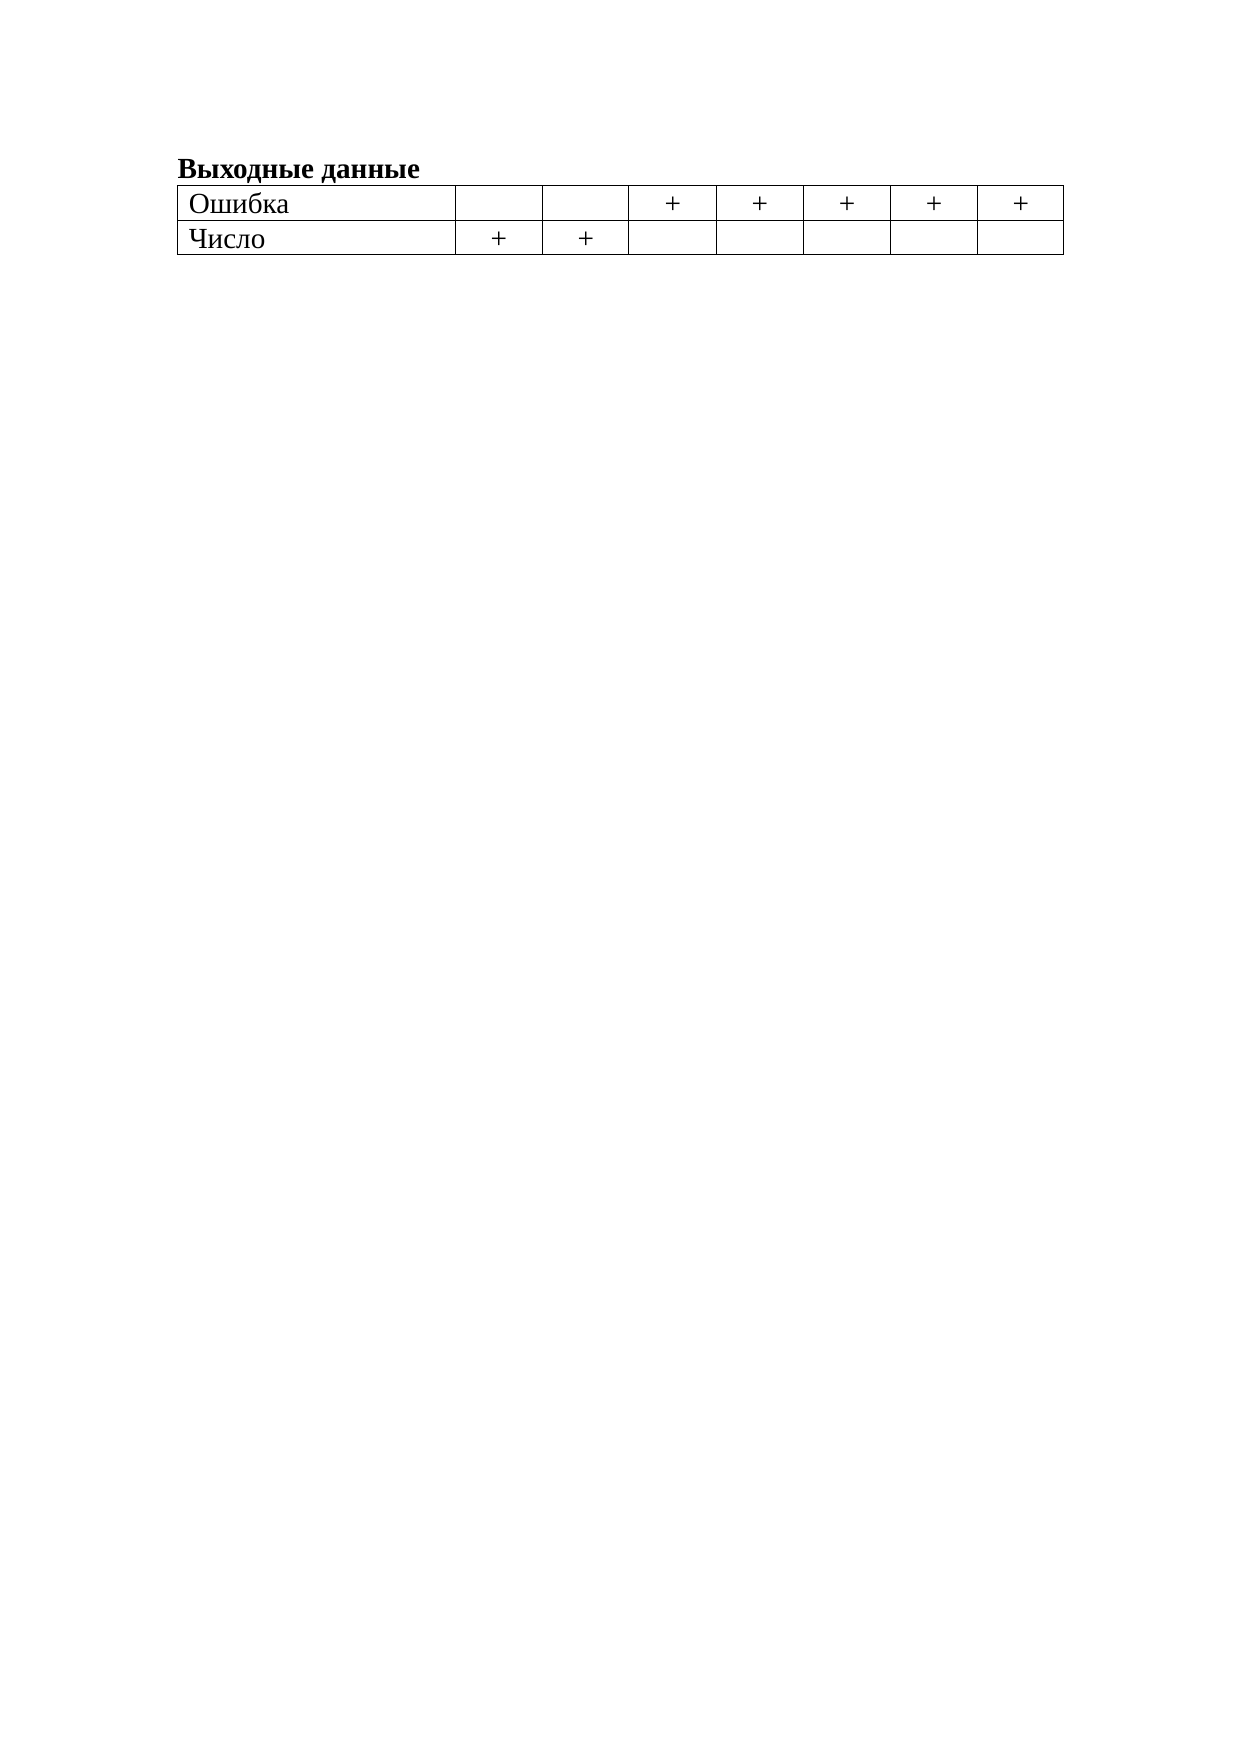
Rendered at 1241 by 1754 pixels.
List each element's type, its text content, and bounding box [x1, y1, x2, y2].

table_header + [804, 186, 890, 220]
table_cell [629, 221, 716, 254]
table_header + [717, 186, 803, 220]
table_cell + [543, 221, 628, 254]
text Выходные данные [177, 152, 1152, 185]
table_header + [629, 186, 716, 220]
table_header Ошибка [178, 186, 455, 220]
table_cell [978, 221, 1063, 254]
table_cell + [456, 221, 542, 254]
table_header + [891, 186, 977, 220]
table_cell [717, 221, 803, 254]
table_header [543, 186, 628, 220]
table_cell [891, 221, 977, 254]
table_header [456, 186, 542, 220]
table_cell Число [178, 221, 455, 254]
table_header + [978, 186, 1063, 220]
table_cell [804, 221, 890, 254]
